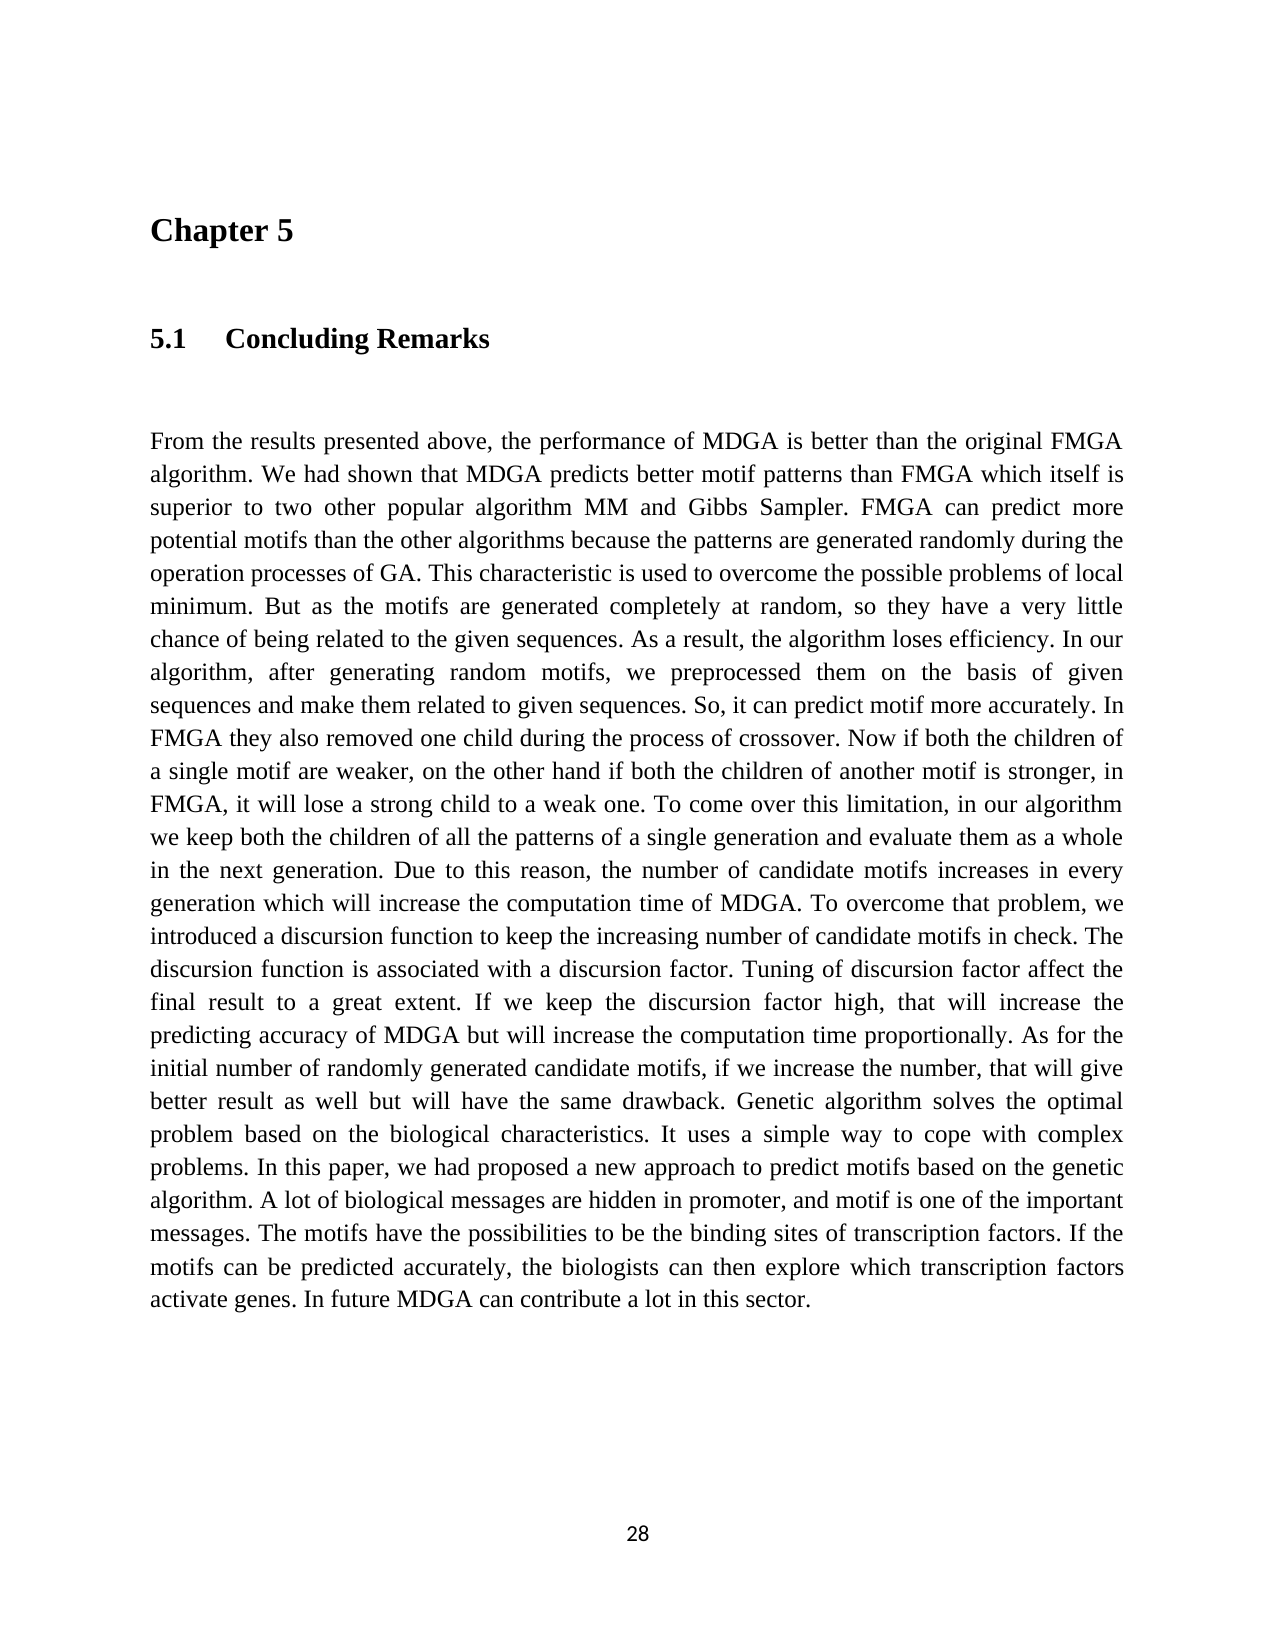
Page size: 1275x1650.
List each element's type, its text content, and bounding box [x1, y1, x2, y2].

text 5.1 Concluding Remarks [150, 321, 1125, 355]
text Chapter 5 [150, 211, 1125, 249]
text From the results presented above, the performance of MDGA is better than the original FMGA algorithm. We had shown that MDGA predicts better motif patterns than FMGA which itself is superior to two other popular algorithm MM and Gibbs Sampler. FMGA can predict more potential motifs than the other algorithms because the patterns are generated randomly during the operation processes of GA. This characteristic is used to overcome the possible problems of local minimum. But as the motifs are generated completely at random, so they have a very little chance of being related to the given sequences. As a result, the algorithm loses efficiency. In our algorithm, after generating random motifs, we preprocessed them on the basis of given sequences and make them related to given sequences. So, it can predict motif more accurately. In FMGA they also removed one child during the process of crossover. Now if both the children of a single motif are weaker, on the other hand if both the children of another motif is stronger, in FMGA, it will lose a strong child to a weak one. To come over this limitation, in our algorithm we keep both the children of all the patterns of a single generation and evaluate them as a whole in the next generation. Due to this reason, the number of candidate motifs increases in every generation which will increase the computation time of MDGA. To overcome that problem, we introduced a discursion function to keep the increasing number of candidate motifs in check. The discursion function is associated with a discursion factor. Tuning of discursion factor affect the final result to a great extent. If we keep the discursion factor high, that will increase the predicting accuracy of MDGA but will increase the computation time proportionally. As for the initial number of randomly generated candidate motifs, if we increase the number, that will give better result as well but will have the same drawback. Genetic algorithm solves the optimal problem based on the biological characteristics. It uses a simple way to cope with complex problems. In this paper, we had proposed a new approach to predict motifs based on the genetic algorithm. A lot of biological messages are hidden in promoter, and motif is one of the important messages. The motifs have the possibilities to be the binding sites of transcription factors. If the motifs can be predicted accurately, the biologists can then explore which transcription factors activate genes. In future MDGA can contribute a lot in this sector. [150, 426, 1125, 1313]
